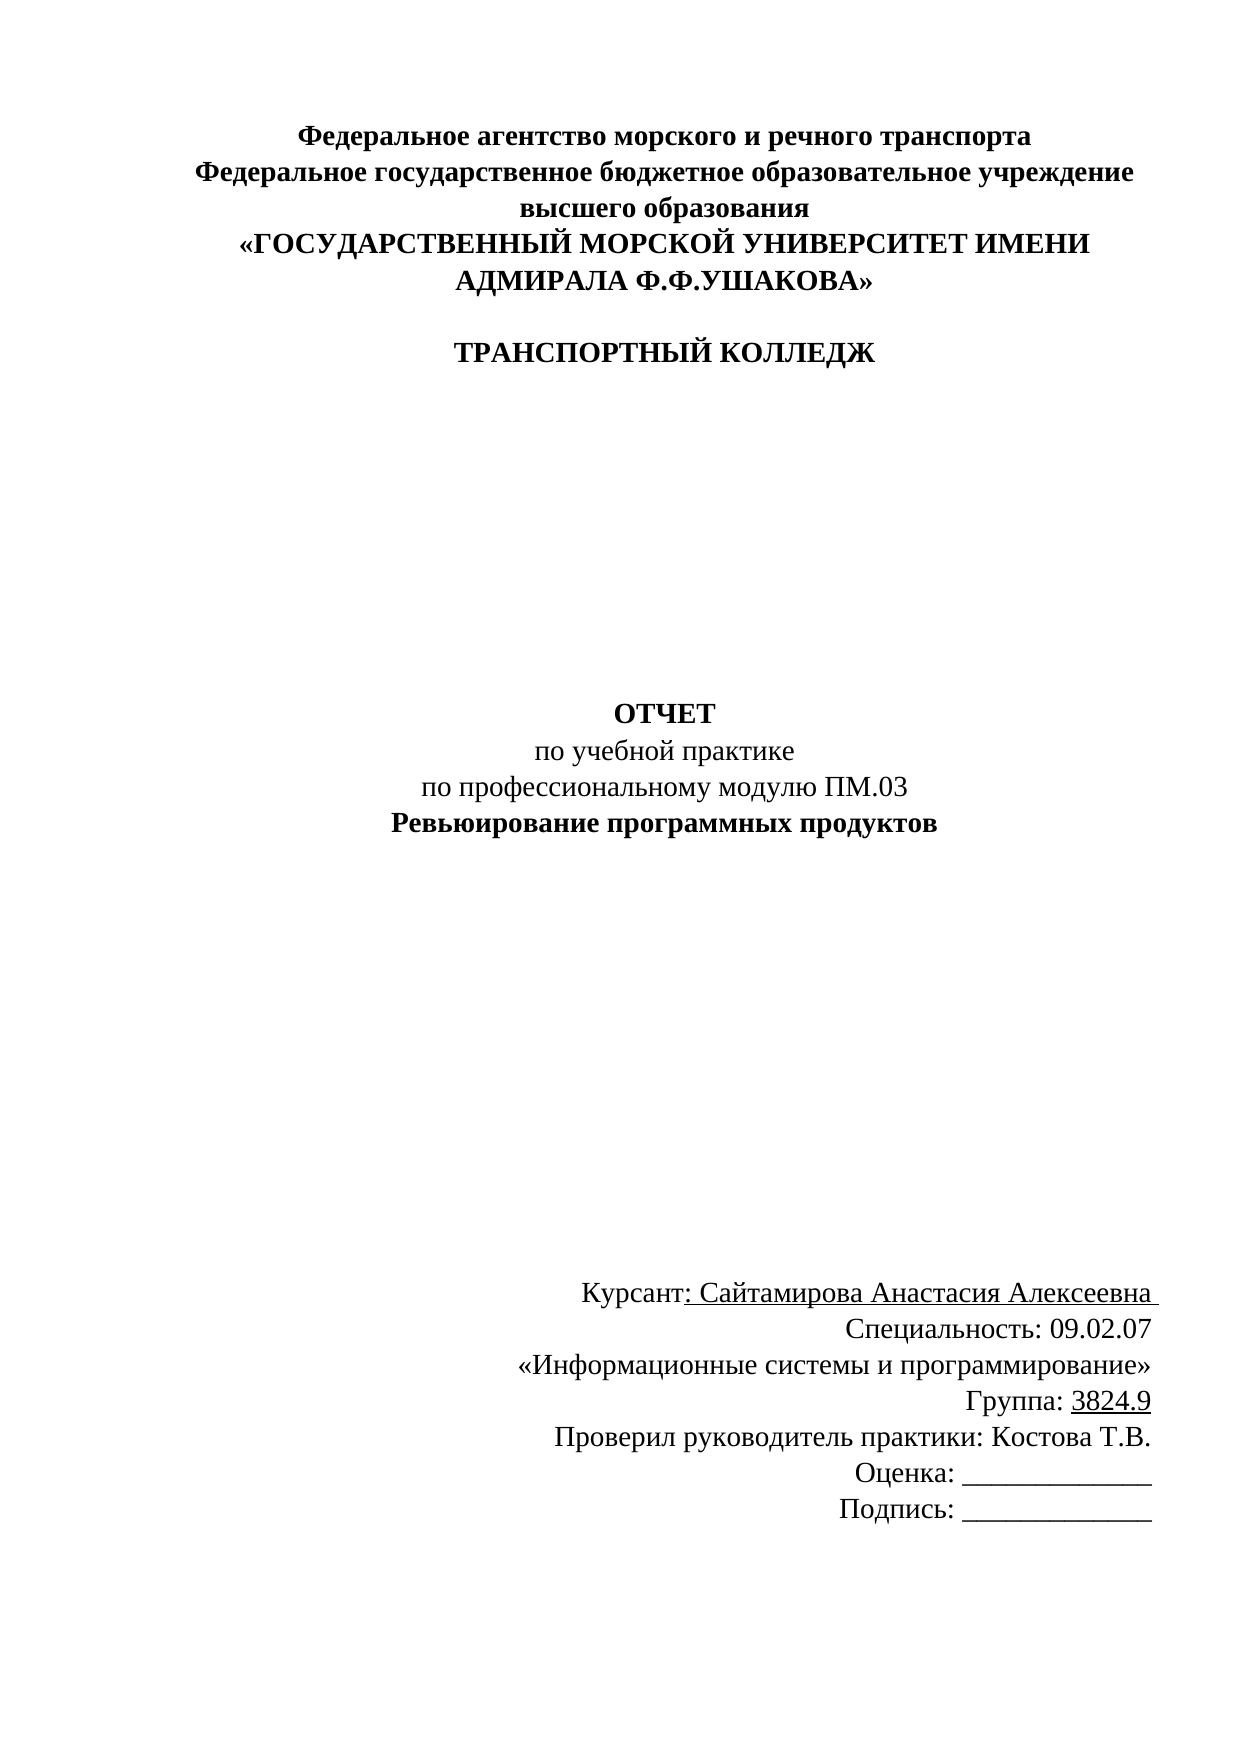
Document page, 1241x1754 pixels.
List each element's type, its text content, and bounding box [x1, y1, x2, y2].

text по учебной практике [177, 733, 1152, 766]
text Федеральное агентство морского и речного транспорта [177, 118, 1152, 152]
text Специальность: 09.02.07 [177, 1311, 1152, 1344]
text по профессиональному модулю ПМ.03 [177, 769, 1152, 802]
text ТРАНСПОРТНЫЙ КОЛЛЕДЖ [177, 335, 1152, 368]
text Оценка: _____________ [177, 1456, 1152, 1489]
text Федеральное государственное бюджетное образовательное учреждение высшего образования [177, 154, 1152, 224]
text «Информационные системы и программирование» [177, 1347, 1152, 1381]
text ОТЧЕТ [177, 696, 1152, 730]
text Ревьюирование программных продуктов [177, 805, 1152, 838]
text «ГОСУДАРСТВЕННЫЙ МОРСКОЙ УНИВЕРСИТЕТ ИМЕНИ АДМИРАЛА Ф.Ф.УШАКОВА» [177, 227, 1152, 296]
text Подпись: _____________ [177, 1492, 1152, 1525]
text Группа: 3824.9 [177, 1383, 1152, 1417]
text Курсант: Сайтамирова Анастасия Алексеевна [177, 1275, 1152, 1308]
text Проверил руководитель практики: Костова Т.В. [177, 1419, 1152, 1453]
